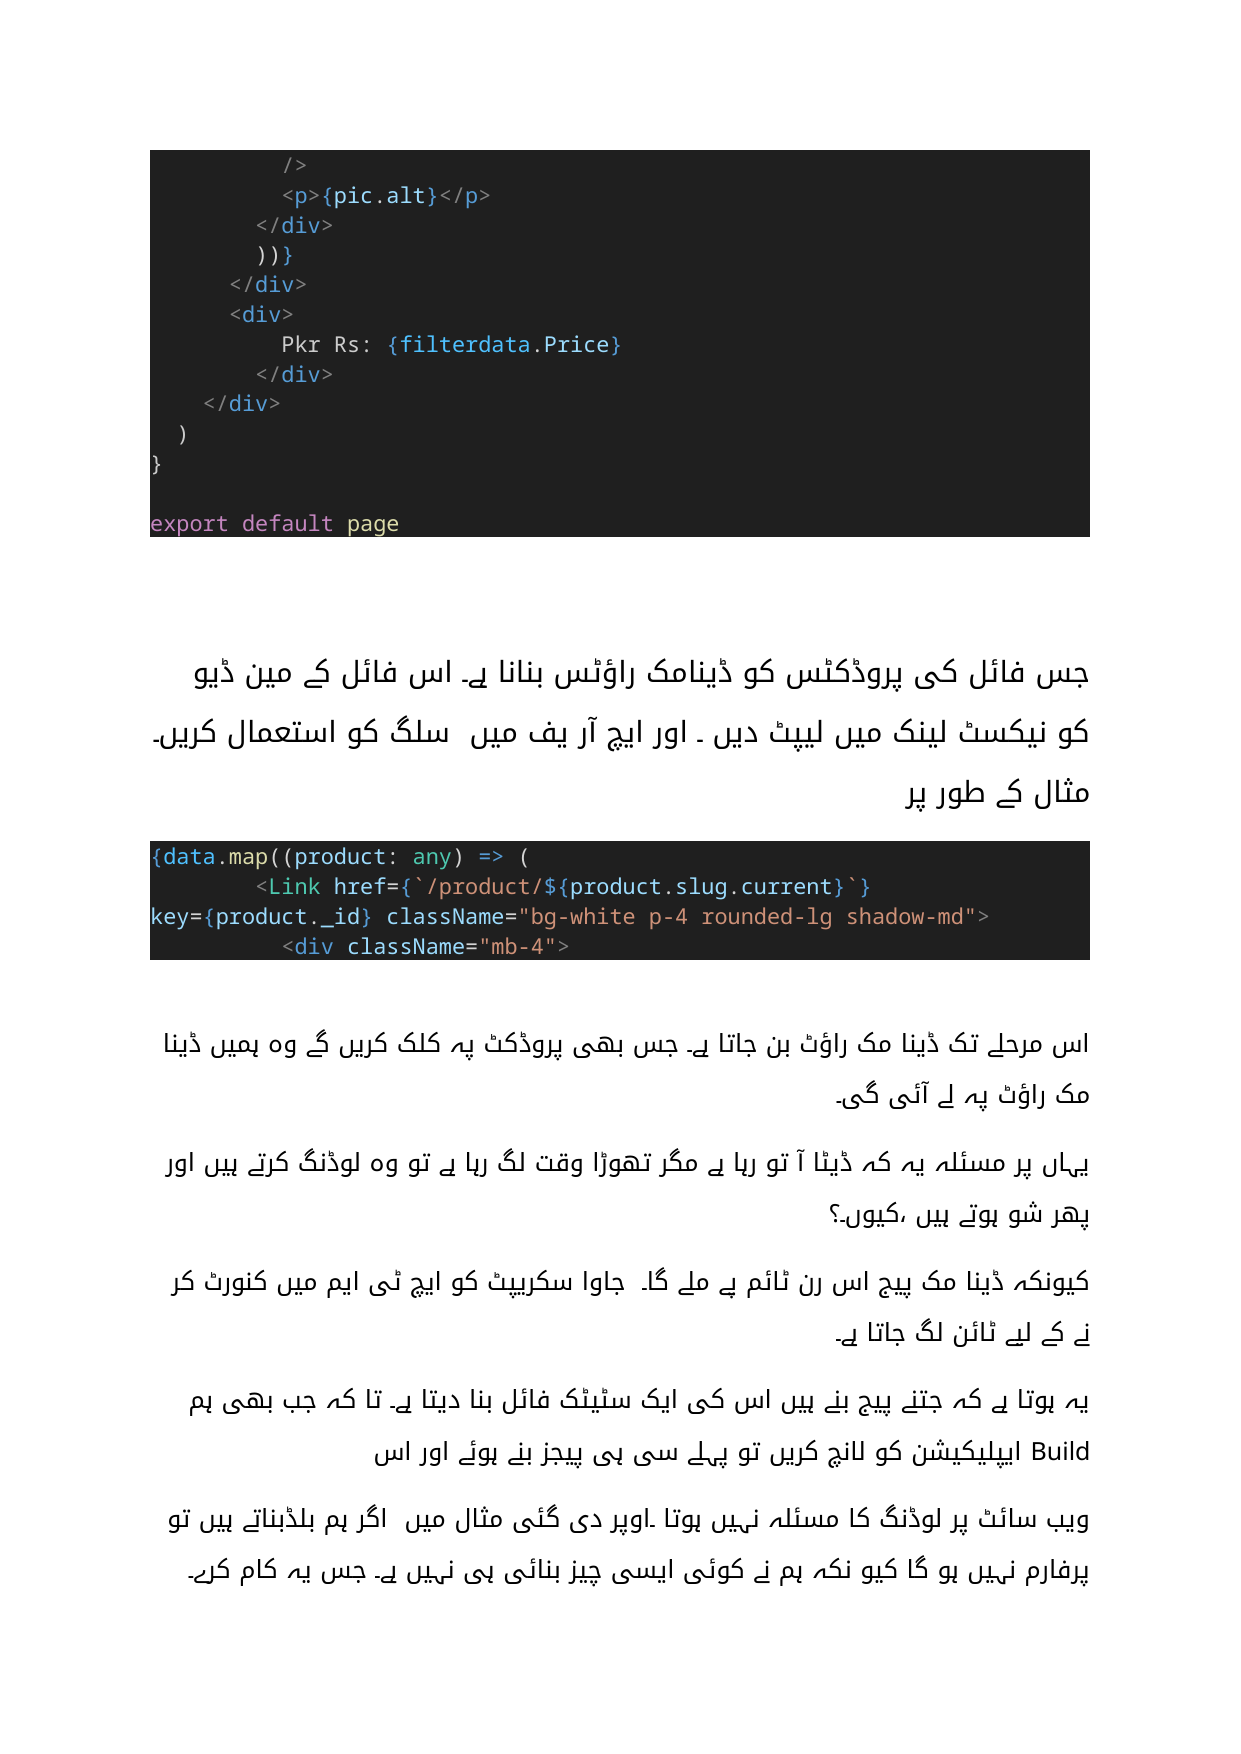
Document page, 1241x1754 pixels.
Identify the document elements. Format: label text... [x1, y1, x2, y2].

text <div className="mb-4"> [150, 931, 1090, 960]
text <p>{pic.alt}</p> [150, 180, 1090, 209]
text export default page [150, 507, 1090, 537]
text یہ ہوتا ہے کہ جتنے پیج بنے ہیں اس کی ایک سٹیٹک فائل بنا دیتا ہے۔ تا کہ جب بھی ہم ایپلیکیشن کو لانچ کریں تو پہلے سی ہی پیجز بنے ہوئے اور اس Build [150, 1377, 1090, 1475]
text ))} [150, 239, 1090, 269]
text </div> [150, 269, 1090, 299]
text /> [150, 150, 1090, 180]
text {data.map((product: any) => ( [150, 841, 1090, 871]
text </div> [150, 388, 1090, 418]
text ویب سائٹ پر لوڈنگ کا مسئلہ نہیں ہوتا ۔اوپر دی گئی مثال میں اگر ہم بلڈبناتے ہیں تو پرفارم نہیں ہو گا کیو نکہ ہم نے کوئی ایسی چیز بنائی ہی نہیں ہے۔ جس یہ کام کرے۔ [150, 1496, 1090, 1594]
text } [150, 448, 1090, 478]
text <Link href={`/product/${product.slug.current}`} key={product._id} className="bg-white p-4 rounded-lg shadow-md"> [150, 871, 1090, 931]
text ) [150, 418, 1090, 448]
text جس فائل کی پروڈکٹس کو ڈینامک راؤٹس بنانا ہے۔ اس فائل کے مین ڈیو کو نیکسٹ لینک میں لیپٹ دیں ۔ اور ایچ آر یف میں سلگ کو استعمال کریں۔ مثال کے طور پر [150, 646, 1090, 820]
text کیونکہ ڈینا مک پیج اس رن ٹائم پے ملے گا۔ جاوا سکریپٹ کو ایچ ٹی ایم میں کنورٹ کر نے کے لیے ٹائن لگ جاتا ہے۔ [150, 1258, 1090, 1356]
text Pkr Rs: {filterdata.Price} [150, 329, 1090, 358]
text <div> [150, 299, 1090, 329]
text </div> [150, 358, 1090, 388]
text یہاں پر مسئلہ یہ کہ ڈیٹا آ تو رہا ہے مگر تھوڑا وقت لگ رہا ہے تو وہ لوڈنگ کرتے ہیں اور پھر شو ہوتے ہیں ،کیوں۔؟ [150, 1139, 1090, 1237]
text اس مرحلے تک ڈینا مک راؤٹ بن جاتا ہے۔ جس بھی پروڈکٹ پہ کلک کریں گے وہ ہمیں ڈینا مک راؤٹ پہ لے آئی گی۔ [150, 1020, 1090, 1118]
text </div> [150, 209, 1090, 239]
